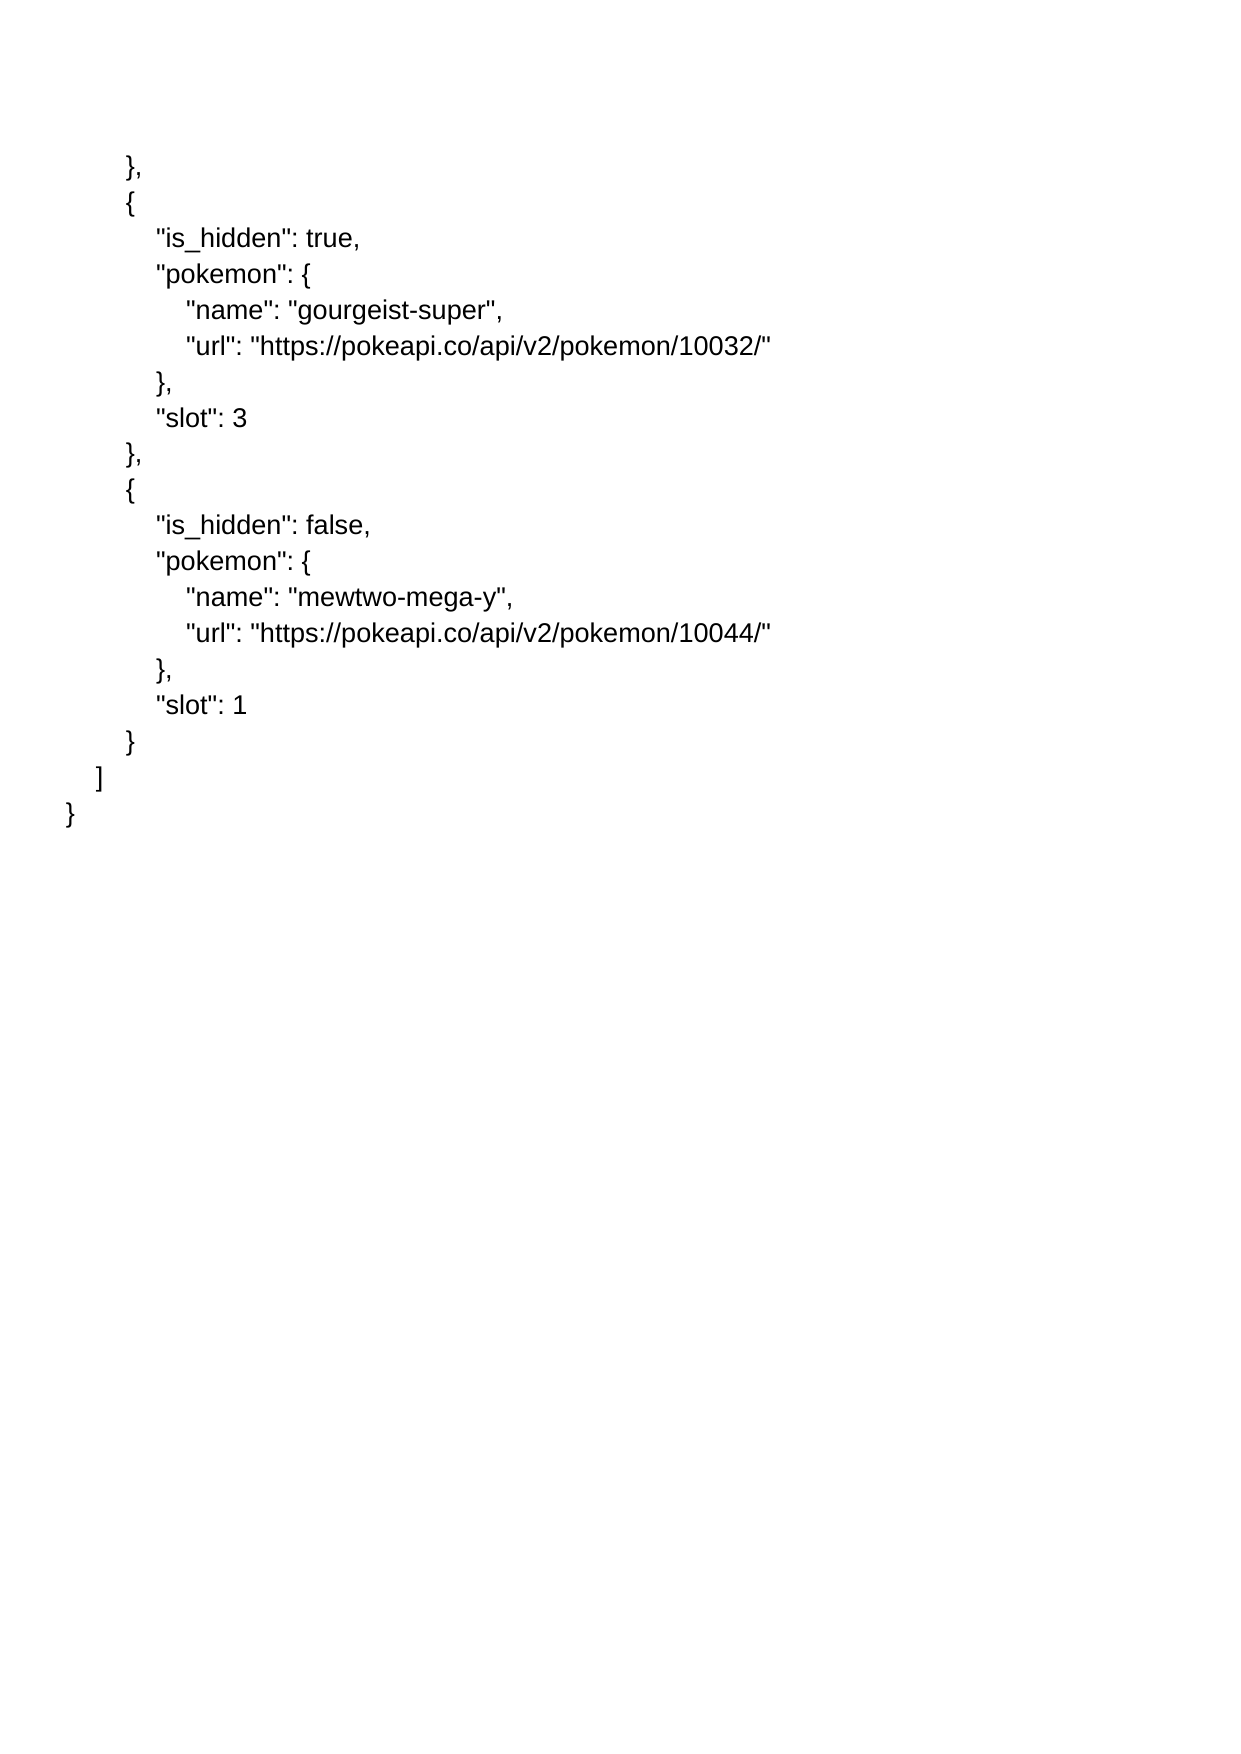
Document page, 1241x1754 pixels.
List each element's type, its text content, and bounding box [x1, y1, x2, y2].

text "slot": 3 [66, 402, 1090, 433]
text "is_hidden": false, [66, 509, 1090, 541]
text "is_hidden": true, [66, 222, 1090, 253]
text "name": "gourgeist-super", [66, 294, 1090, 325]
text } [66, 725, 1090, 756]
text }, [66, 653, 1090, 684]
text }, [66, 366, 1090, 397]
text }, [66, 150, 1090, 181]
text "url": "https://pokeapi.co/api/v2/pokemon/10032/" [66, 330, 1090, 361]
text "name": "mewtwo-mega-y", [66, 581, 1090, 612]
text { [66, 473, 1090, 505]
text } [66, 797, 1090, 828]
text }, [66, 437, 1090, 469]
text ] [66, 761, 1090, 792]
text "url": "https://pokeapi.co/api/v2/pokemon/10044/" [66, 617, 1090, 648]
text "pokemon": { [66, 258, 1090, 289]
text "pokemon": { [66, 545, 1090, 577]
text { [66, 186, 1090, 217]
text "slot": 1 [66, 689, 1090, 720]
